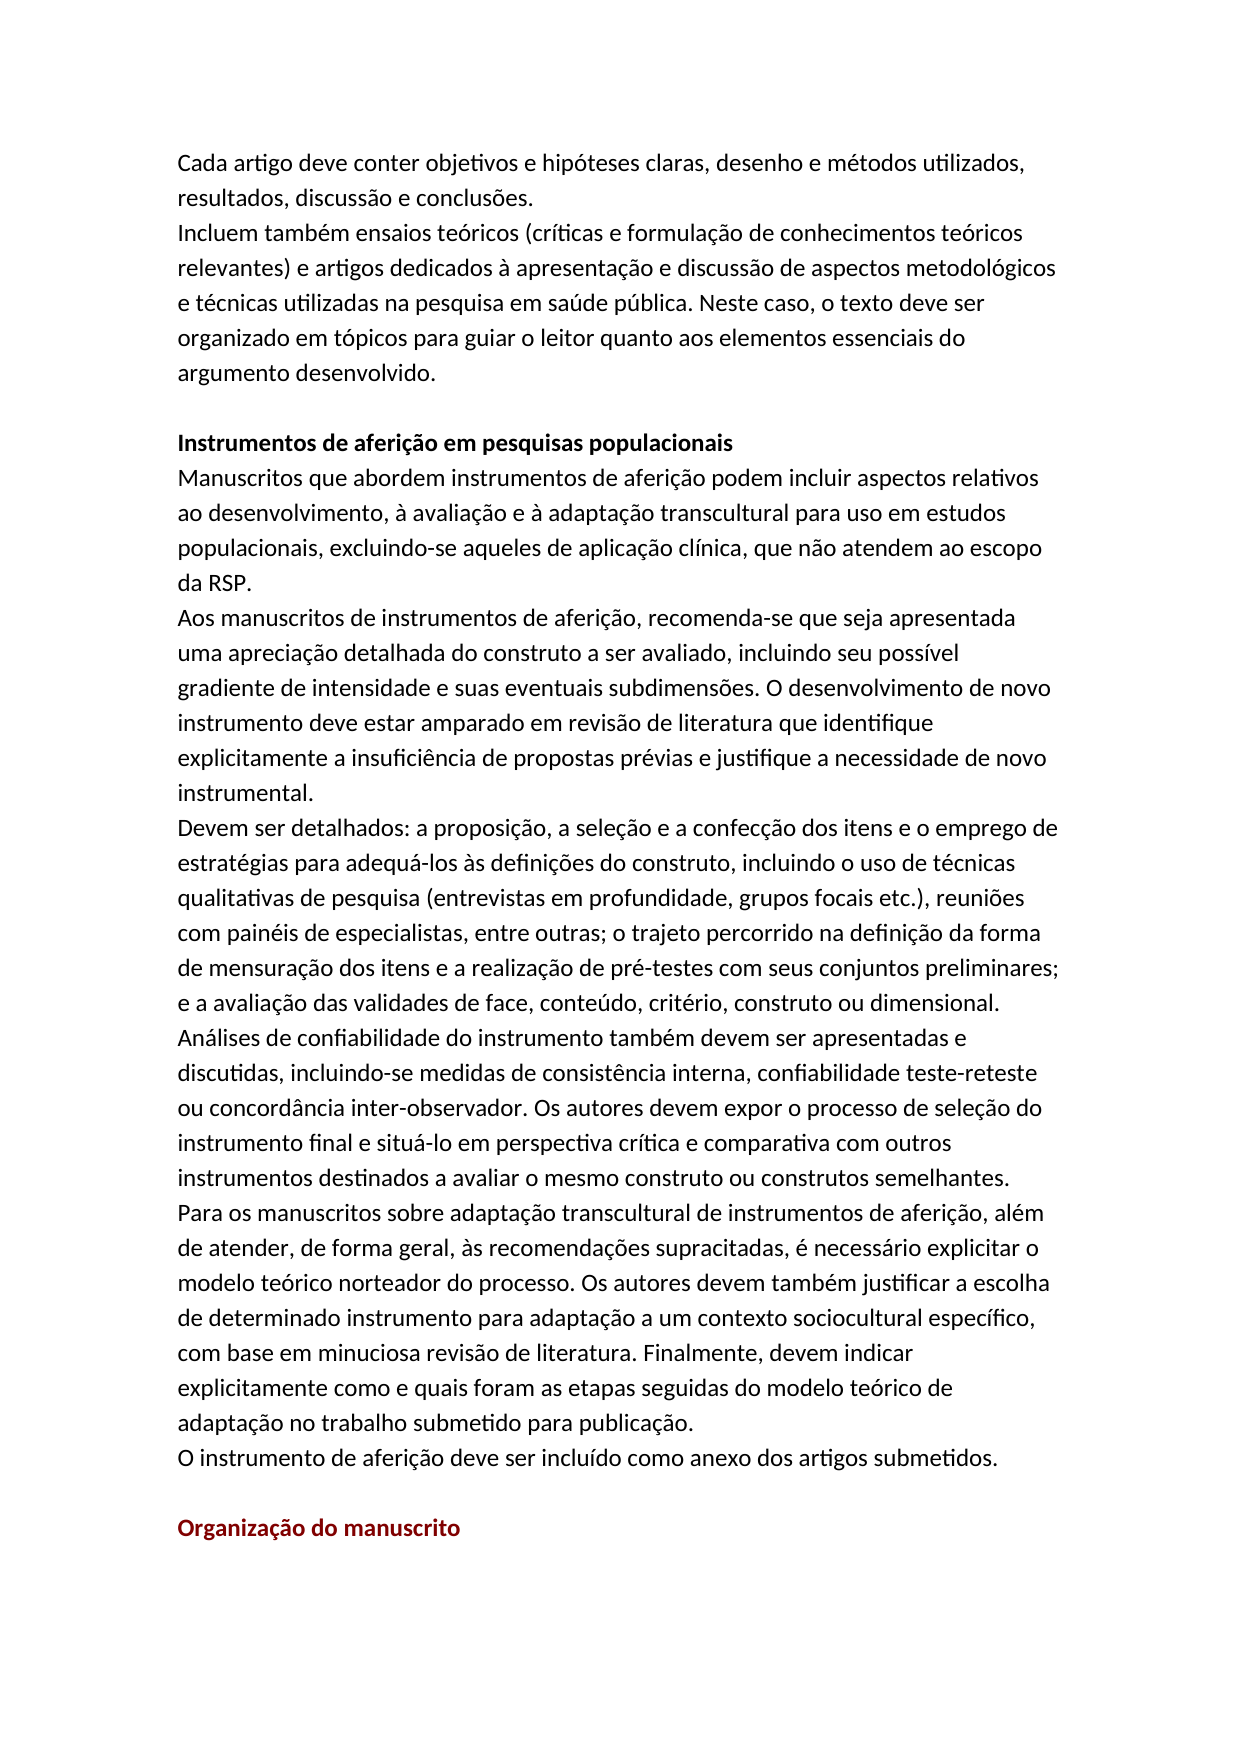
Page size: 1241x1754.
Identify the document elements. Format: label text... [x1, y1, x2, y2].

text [177, 148, 1063, 213]
text Incluem também ensaios teóricos (críticas e formulação de conhecimentos teóricos relevantes) e artigos dedicados à apresentação e discussão de aspectos metodológicos e técnicas utilizadas na pesquisa em saúde pública. Neste caso, o texto deve ser organizado em tópicos para guiar o leitor quanto aos elementos essenciais do argumento desenvolvido. [177, 218, 1063, 388]
text Organização do manuscrito [177, 1513, 1063, 1543]
text Instrumentos de aferição em pesquisas populacionais Manuscritos que abordem instrumentos de aferição podem incluir aspectos relativos ao desenvolvimento, à avaliação e à adaptação transcultural para uso em estudos populacionais, excluindo-se aqueles de aplicação clínica, que não atendem ao escopo da RSP. [177, 428, 1063, 598]
text O instrumento de aferição deve ser incluído como anexo dos artigos submetidos. [177, 1443, 1063, 1473]
text Para os manuscritos sobre adaptação transcultural de instrumentos de aferição, além de atender, de forma geral, às recomendações supracitadas, é necessário explicitar o modelo teórico norteador do processo. Os autores devem também justificar a escolha de determinado instrumento para adaptação a um contexto sociocultural específico, com base em minuciosa revisão de literatura. Finalmente, devem indicar explicitamente como e quais foram as etapas seguidas do modelo teórico de adaptação no trabalho submetido para publicação. [177, 1198, 1063, 1438]
text Devem ser detalhados: a proposição, a seleção e a confecção dos itens e o emprego de estratégias para adequá-los às definições do construto, incluindo o uso de técnicas qualitativas de pesquisa (entrevistas em profundidade, grupos focais etc.), reuniões com painéis de especialistas, entre outras; o trajeto percorrido na definição da forma de mensuração dos itens e a realização de pré-testes com seus conjuntos preliminares; e a avaliação das validades de face, conteúdo, critério, construto ou dimensional. [177, 813, 1063, 1018]
text Análises de confiabilidade do instrumento também devem ser apresentadas e discutidas, incluindo-se medidas de consistência interna, confiabilidade teste-reteste ou concordância inter-observador. Os autores devem expor o processo de seleção do instrumento final e situá-lo em perspectiva crítica e comparativa com outros instrumentos destinados a avaliar o mesmo construto ou construtos semelhantes. [177, 1023, 1063, 1193]
text Aos manuscritos de instrumentos de aferição, recomenda-se que seja apresentada uma apreciação detalhada do construto a ser avaliado, incluindo seu possível gradiente de intensidade e suas eventuais subdimensões. O desenvolvimento de novo instrumento deve estar amparado em revisão de literatura que identifique explicitamente a insuficiência de propostas prévias e justifique a necessidade de novo instrumental. [177, 603, 1063, 808]
